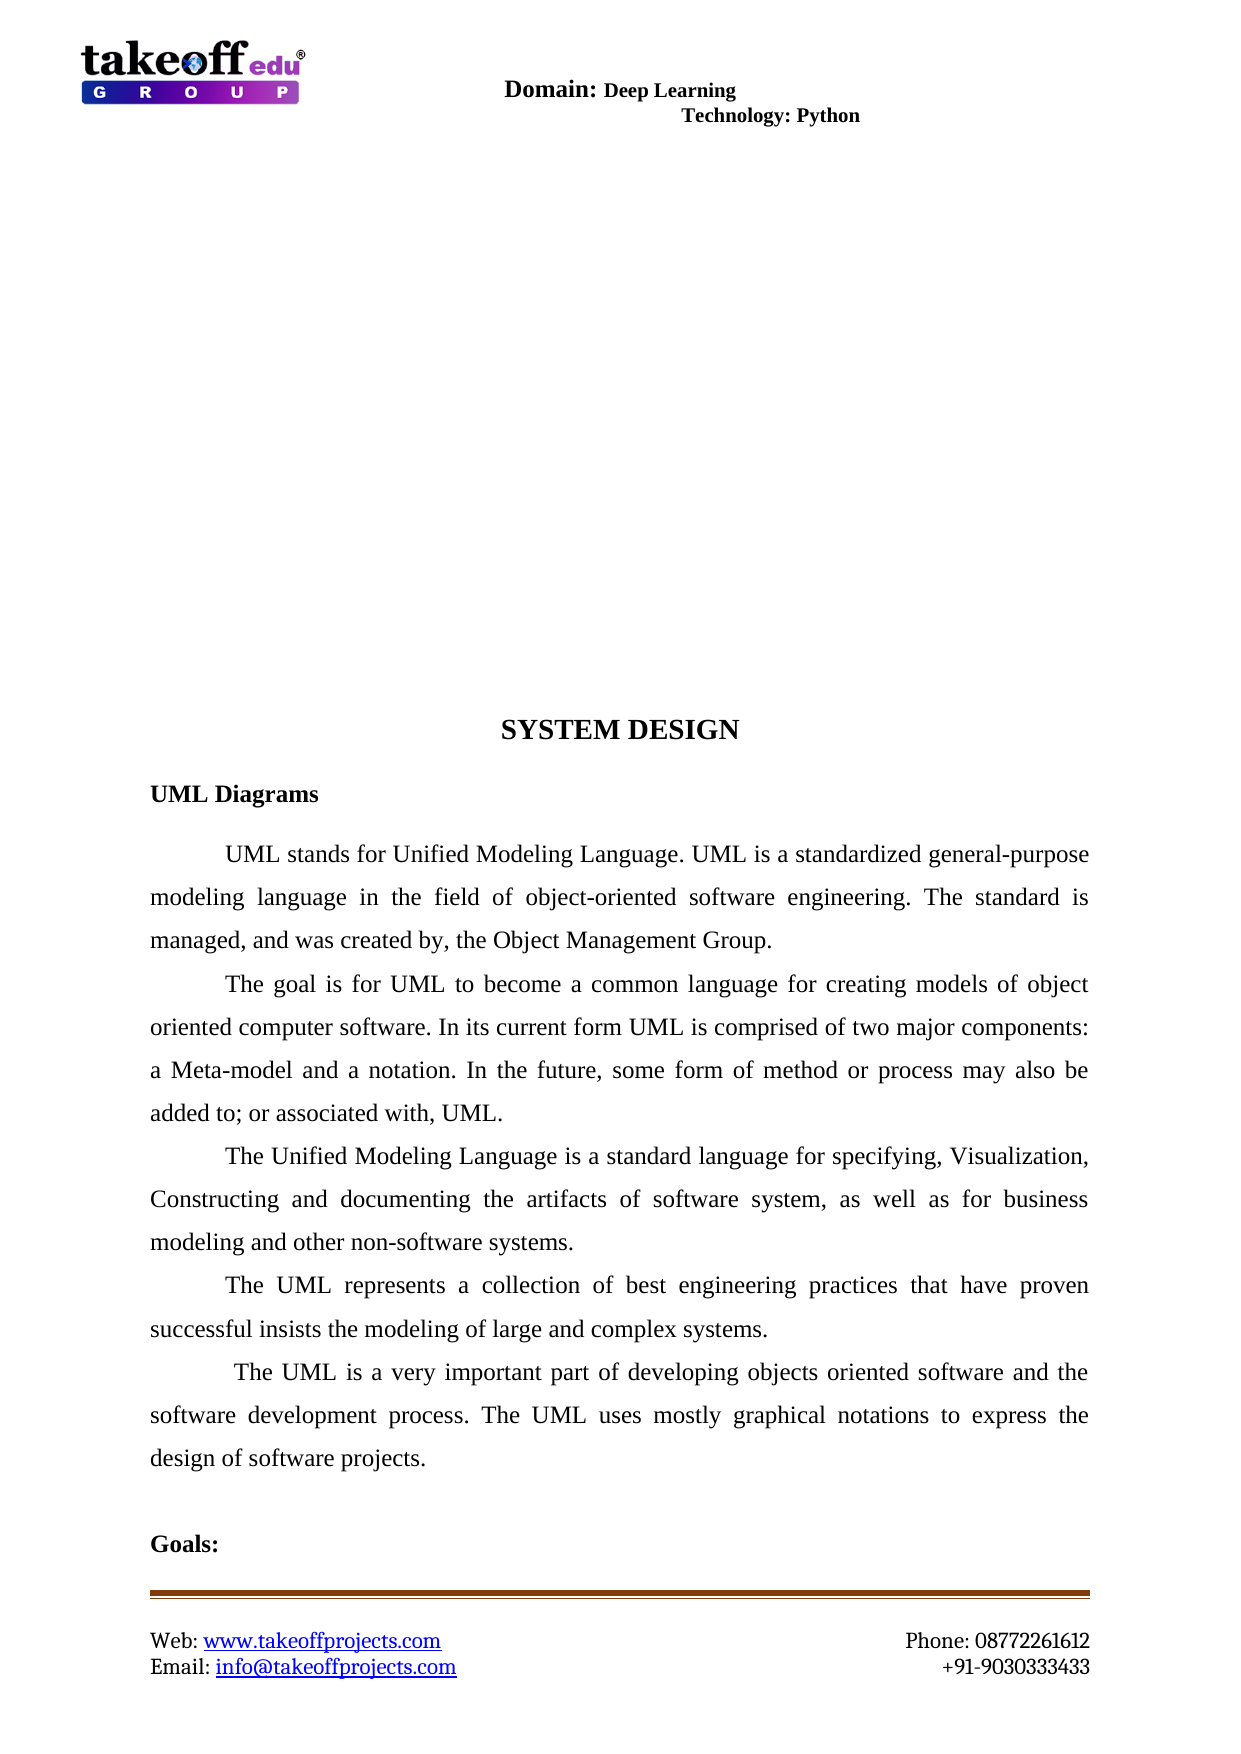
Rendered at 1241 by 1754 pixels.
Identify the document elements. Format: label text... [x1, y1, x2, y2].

list UML stands for Unified Modeling Language. UML is a standardized general-purpose modeling language in the field of object-oriented software engineering. The standard is managed, and was created by, the Object Management Group. [150, 839, 1090, 954]
list Goals: [150, 1529, 1090, 1558]
list The UML represents a collection of best engineering practices that have proven successful insists the modeling of large and complex systems. [150, 1271, 1090, 1342]
list The Unified Modeling Language is a standard language for specifying, Visualization, Constructing and documenting the artifacts of software system, as well as for business modeling and other non-software systems. [150, 1141, 1090, 1256]
list The goal is for UML to become a common language for creating models of object oriented computer software. In its current form UML is comprised of two major components: a Meta-model and a notation. In the future, some form of method or process may also be added to; or associated with, UML. [150, 969, 1090, 1127]
list The UML is a very important part of developing objects oriented software and the software development process. The UML uses mostly graphical notations to express the design of software projects. [150, 1357, 1090, 1472]
picture [78, 36, 308, 113]
text UML Diagrams [150, 779, 1090, 808]
text SYSTEM DESIGN [150, 712, 1090, 746]
